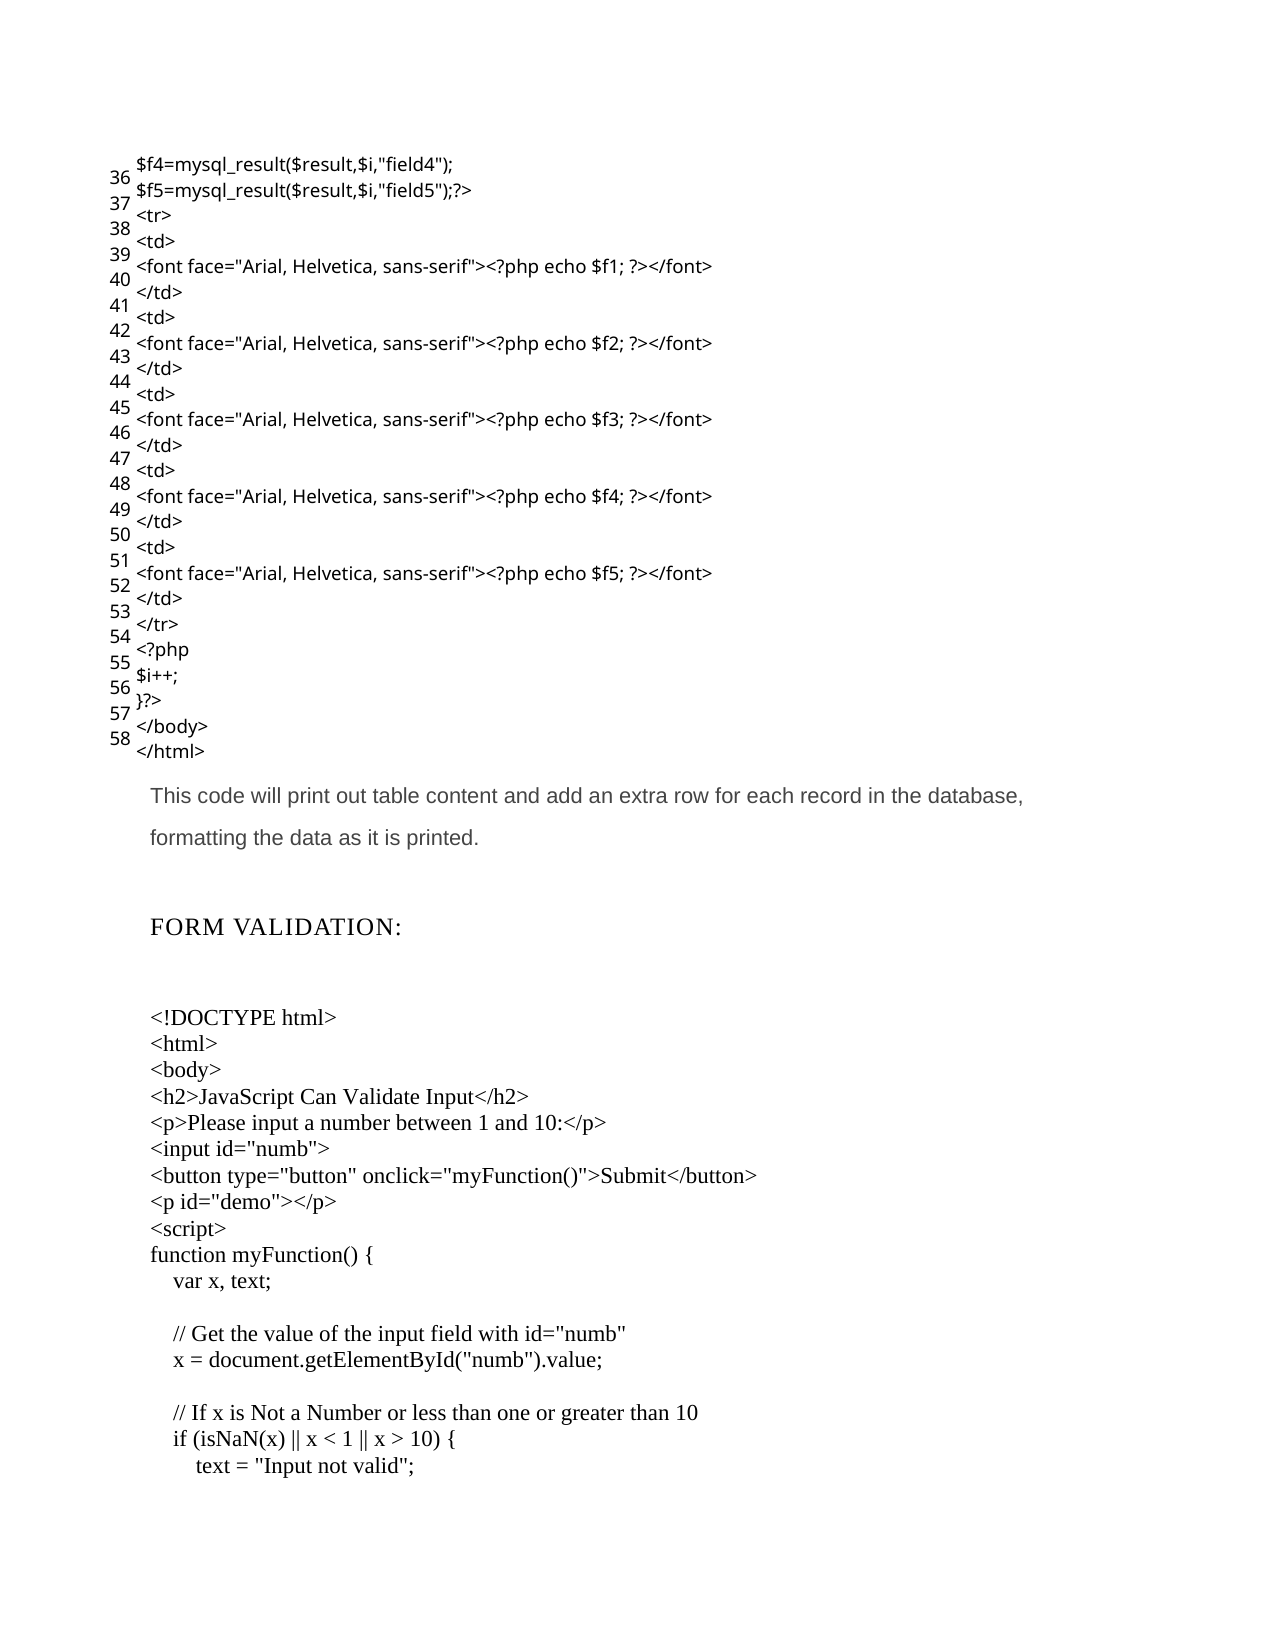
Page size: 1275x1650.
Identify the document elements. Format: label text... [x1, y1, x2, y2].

text function myFunction() { [150, 1241, 1125, 1267]
text <input id="numb"> [150, 1136, 1125, 1162]
text // If x is Not a Number or less than one or greater than 10 [150, 1399, 1125, 1425]
text <!DOCTYPE html> [150, 1004, 1125, 1030]
text var x, text; [150, 1267, 1125, 1294]
text <h2>JavaScript Can Validate Input</h2> [150, 1083, 1125, 1109]
text <p id="demo"></p> [150, 1188, 1125, 1214]
text <script> [150, 1214, 1125, 1241]
text if (isNaN(x) || x < 1 || x > 10) { [150, 1425, 1125, 1452]
text <p>Please input a number between 1 and 10:</p> [150, 1109, 1125, 1136]
text <body> [150, 1056, 1125, 1083]
text FOrm validation: [150, 912, 1125, 941]
text <button type="button" onclick="myFunction()">Submit</button> [150, 1162, 1125, 1188]
text x = document.getElementById("numb").value; [150, 1346, 1125, 1373]
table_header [108, 150, 134, 766]
text text = "Input not valid"; [150, 1452, 1125, 1478]
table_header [134, 150, 1125, 766]
text This code will print out table content and add an extra row for each record in the database, formatting the data as it is printed. [150, 766, 1125, 850]
text // Get the value of the input field with id="numb" [150, 1320, 1125, 1346]
text <html> [150, 1030, 1125, 1056]
